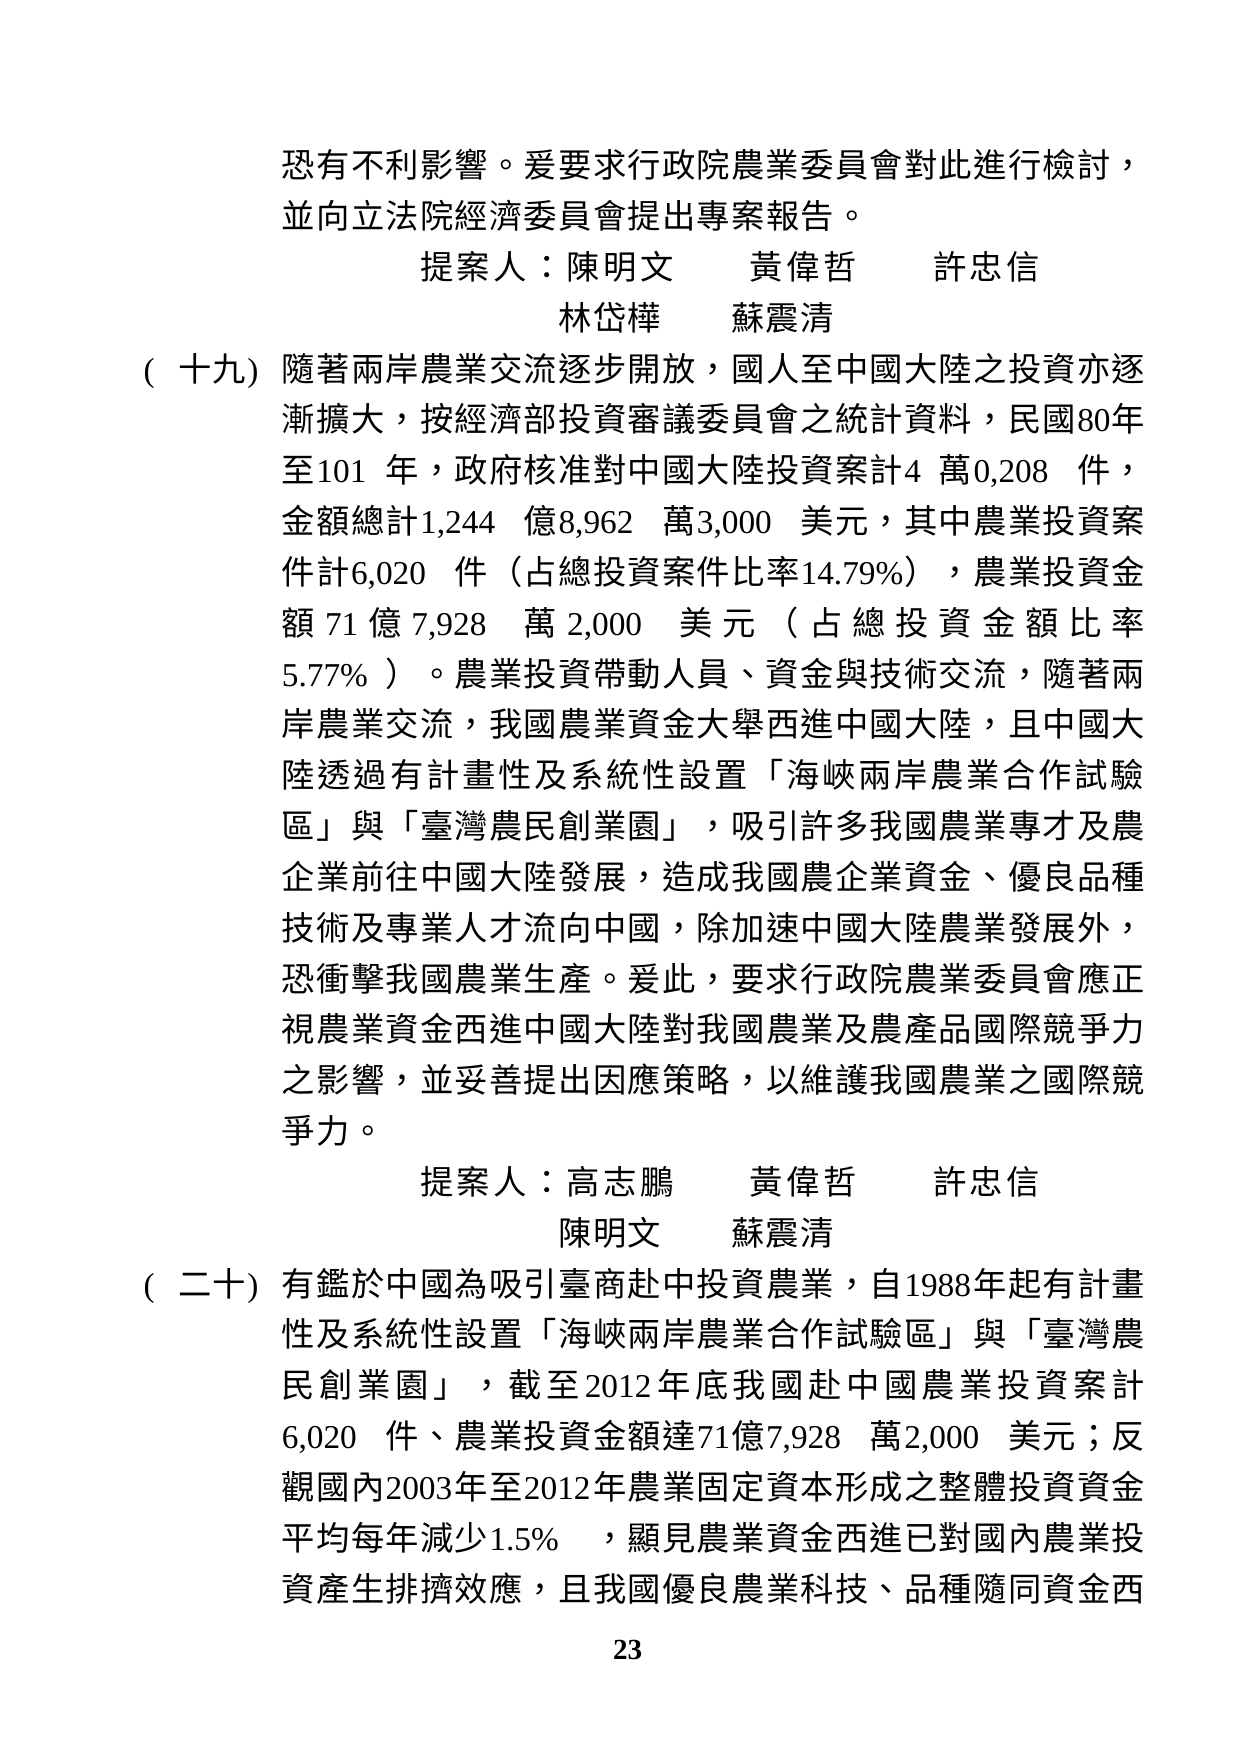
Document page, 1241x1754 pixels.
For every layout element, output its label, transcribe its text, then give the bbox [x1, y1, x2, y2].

text 提案人：高志鵬 黃偉哲 許忠信 陳明文 蘇震清 [386, 1154, 1042, 1256]
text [143, 1256, 1146, 1612]
text 提案人：陳明文 黃偉哲 許忠信 林岱樺 蘇震清 [386, 239, 1042, 341]
text (十九)隨著兩岸農業交流逐步開放，國人至中國大陸之投資亦逐漸擴大，按經濟部投資審議委員會之統計資料，民國80年至101年，政府核准對中國大陸投資案計4萬0,208件，金額總計1,244億8,962萬3,000美元，其中農業投資案件計6,020件（占總投資案件比率14.79%），農業投資金額71億7,928萬2,000美元（占總投資金額比率5.77%）。農業投資帶動人員、資金與技術交流，隨著兩岸農業交流，我國農業資金大舉西進中國大陸，且中國大陸透過有計畫性及系統性設置「海峽兩岸農業合作試驗區」與「臺灣農民創業園」，吸引許多我國農業專才及農企業前往中國大陸發展，造成我國農企業資金、優良品種、技術及專業人才流向中國，除加速中國大陸農業發展外，恐衝擊我國農業生產。爰此，要求行政院農業委員會應正視農業資金西進中國大陸對我國農業及農產品國際競爭力之影響，並妥善提出因應策略，以維護我國農業之國際競爭力。 [143, 341, 1146, 1154]
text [143, 138, 1146, 239]
